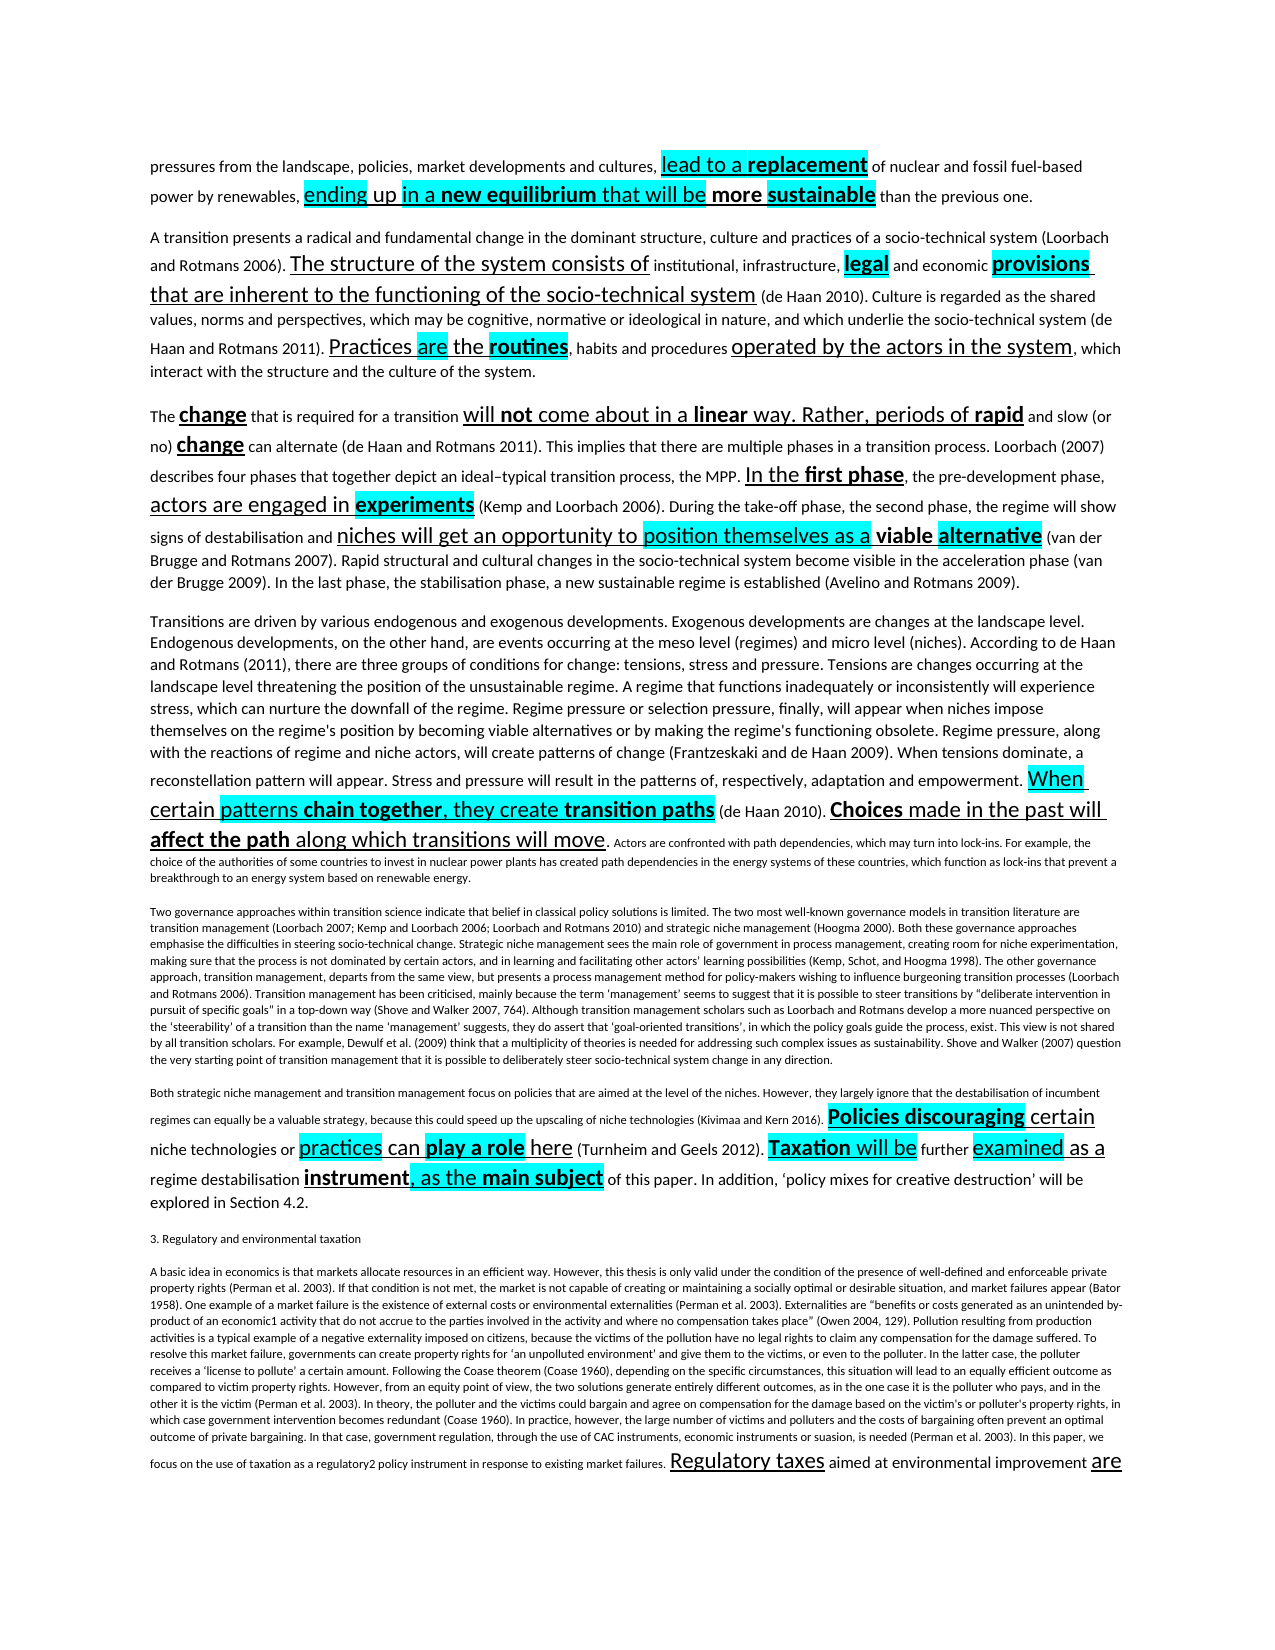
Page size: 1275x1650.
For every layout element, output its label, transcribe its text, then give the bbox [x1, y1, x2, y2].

text Two governance approaches within transition science indicate that belief in classical policy solutions is limited. The two most well-known governance models in transition literature are transition management (Loorbach 2007; Kemp and Loorbach 2006; Loorbach and Rotmans 2010) and strategic niche management (Hoogma 2000). Both these governance approaches emphasise the difficulties in steering socio-technical change. Strategic niche management sees the main role of government in process management, creating room for niche experimentation, making sure that the process is not dominated by certain actors, and in learning and facilitating other actors’ learning possibilities (Kemp, Schot, and Hoogma 1998). The other governance approach, transition management, departs from the same view, but presents a process management method for policy-makers wishing to influence burgeoning transition processes (Loorbach and Rotmans 2006). Transition management has been criticised, mainly because the term ‘management’ seems to suggest that it is possible to steer transitions by “deliberate intervention in pursuit of specific goals” in a top-down way (Shove and Walker 2007, 764). Although transition management scholars such as Loorbach and Rotmans develop a more nuanced perspective on the ‘steerability’ of a transition than the name ‘management’ suggests, they do assert that ‘goal-oriented transitions’, in which the policy goals guide the process, exist. This view is not shared by all transition scholars. For example, Dewulf et al. (2009) think that a multiplicity of theories is needed for addressing such complex issues as sustainability. Shove and Walker (2007) question the very starting point of transition management that it is possible to deliberately steer socio-technical system change in any direction. [150, 904, 1125, 1067]
text Transitions are driven by various endogenous and exogenous developments. Exogenous developments are changes at the landscape level. Endogenous developments, on the other hand, are events occurring at the meso level (regimes) and micro level (niches). According to de Haan and Rotmans (2011), there are three groups of conditions for change: tensions, stress and pressure. Tensions are changes occurring at the landscape level threatening the position of the unsustainable regime. A regime that functions inadequately or inconsistently will experience stress, which can nurture the downfall of the regime. Regime pressure or selection pressure, finally, will appear when niches impose themselves on the regime's position by becoming viable alternatives or by making the regime's functioning obsolete. Regime pressure, along with the reactions of regime and niche actors, will create patterns of change (Frantzeskaki and de Haan 2009). When tensions dominate, a reconstellation pattern will appear. Stress and pressure will result in the patterns of, respectively, adaptation and empowerment. When certain patterns chain together, they create transition paths (de Haan 2010). Choices made in the past will affect the path along which transitions will move. Actors are confronted with path dependencies, which may turn into lock-ins. For example, the choice of the authorities of some countries to invest in nuclear power plants has created path dependencies in the energy systems of these countries, which function as lock-ins that prevent a breakthrough to an energy system based on renewable energy. [150, 611, 1125, 886]
text The change that is required for a transition will not come about in a linear way. Rather, periods of rapid and slow (or no) change can alternate (de Haan and Rotmans 2011). This implies that there are multiple phases in a transition process. Loorbach (2007) describes four phases that together depict an ideal–typical transition process, the MPP. In the first phase, the pre-development phase, actors are engaged in experiments (Kemp and Loorbach 2006). During the take-off phase, the second phase, the regime will show signs of destabilisation and niches will get an opportunity to position themselves as a viable alternative (van der Brugge and Rotmans 2007). Rapid structural and cultural changes in the socio-technical system become visible in the acceleration phase (van der Brugge 2009). In the last phase, the stabilisation phase, a new sustainable regime is established (Avelino and Rotmans 2009). [150, 400, 1125, 593]
text A transition presents a radical and fundamental change in the dominant structure, culture and practices of a socio-technical system (Loorbach and Rotmans 2006). The structure of the system consists of institutional, infrastructure, legal and economic provisions that are inherent to the functioning of the socio-technical system (de Haan 2010). Culture is regarded as the shared values, norms and perspectives, which may be cognitive, normative or ideological in nature, and which underlie the socio-technical system (de Haan and Rotmans 2011). Practices are the routines, habits and procedures operated by the actors in the system, which interact with the structure and the culture of the system. [150, 227, 1125, 382]
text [150, 1264, 1125, 1474]
text Both strategic niche management and transition management focus on policies that are aimed at the level of the niches. However, they largely ignore that the destabilisation of incumbent regimes can equally be a valuable strategy, because this could speed up the upscaling of niche technologies (Kivimaa and Kern 2016). Policies discouraging certain niche technologies or practices can play a role here (Turnheim and Geels 2012). Taxation will be further examined as a regime destabilisation instrument, as the main subject of this paper. In addition, ‘policy mixes for creative destruction’ will be explored in Section 4.2. [150, 1085, 1125, 1213]
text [150, 150, 1125, 208]
text 3. Regulatory and environmental taxation [150, 1231, 1125, 1246]
